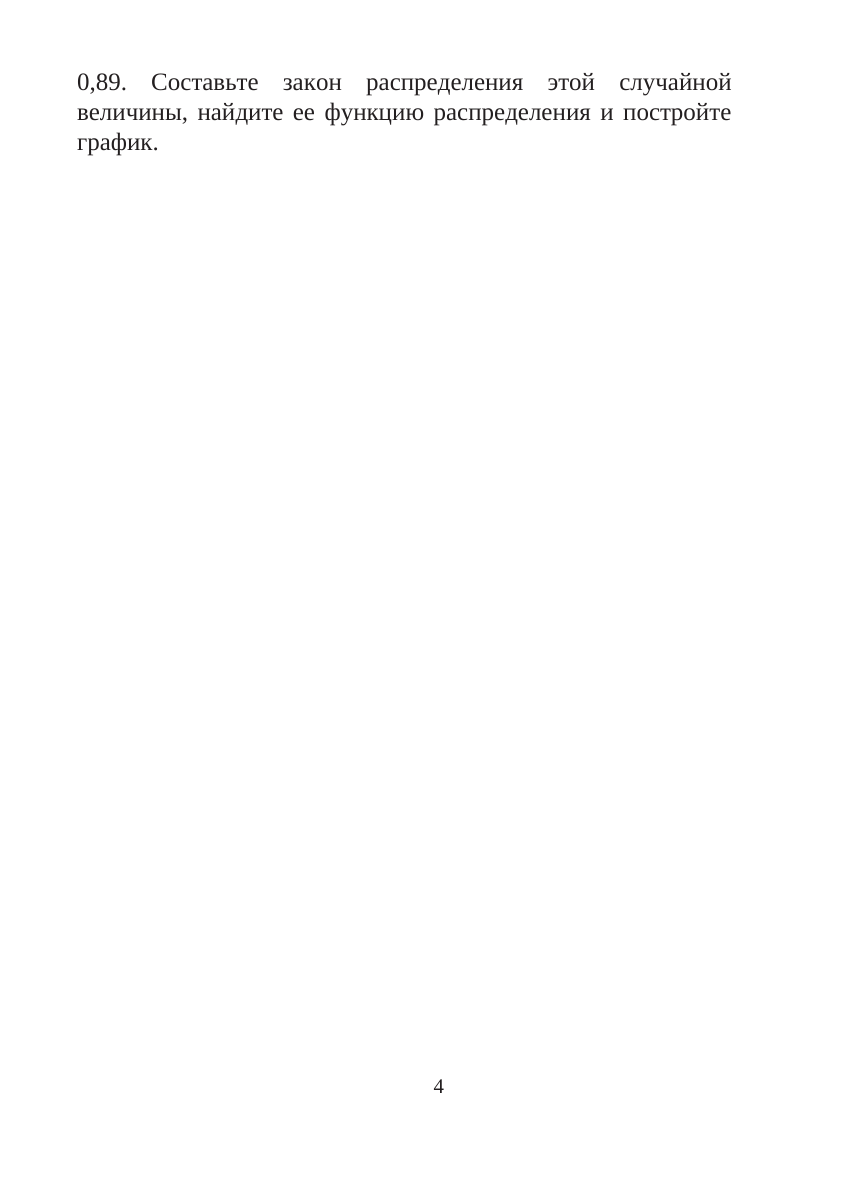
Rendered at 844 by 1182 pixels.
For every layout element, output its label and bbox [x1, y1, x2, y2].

text [77, 67, 732, 156]
